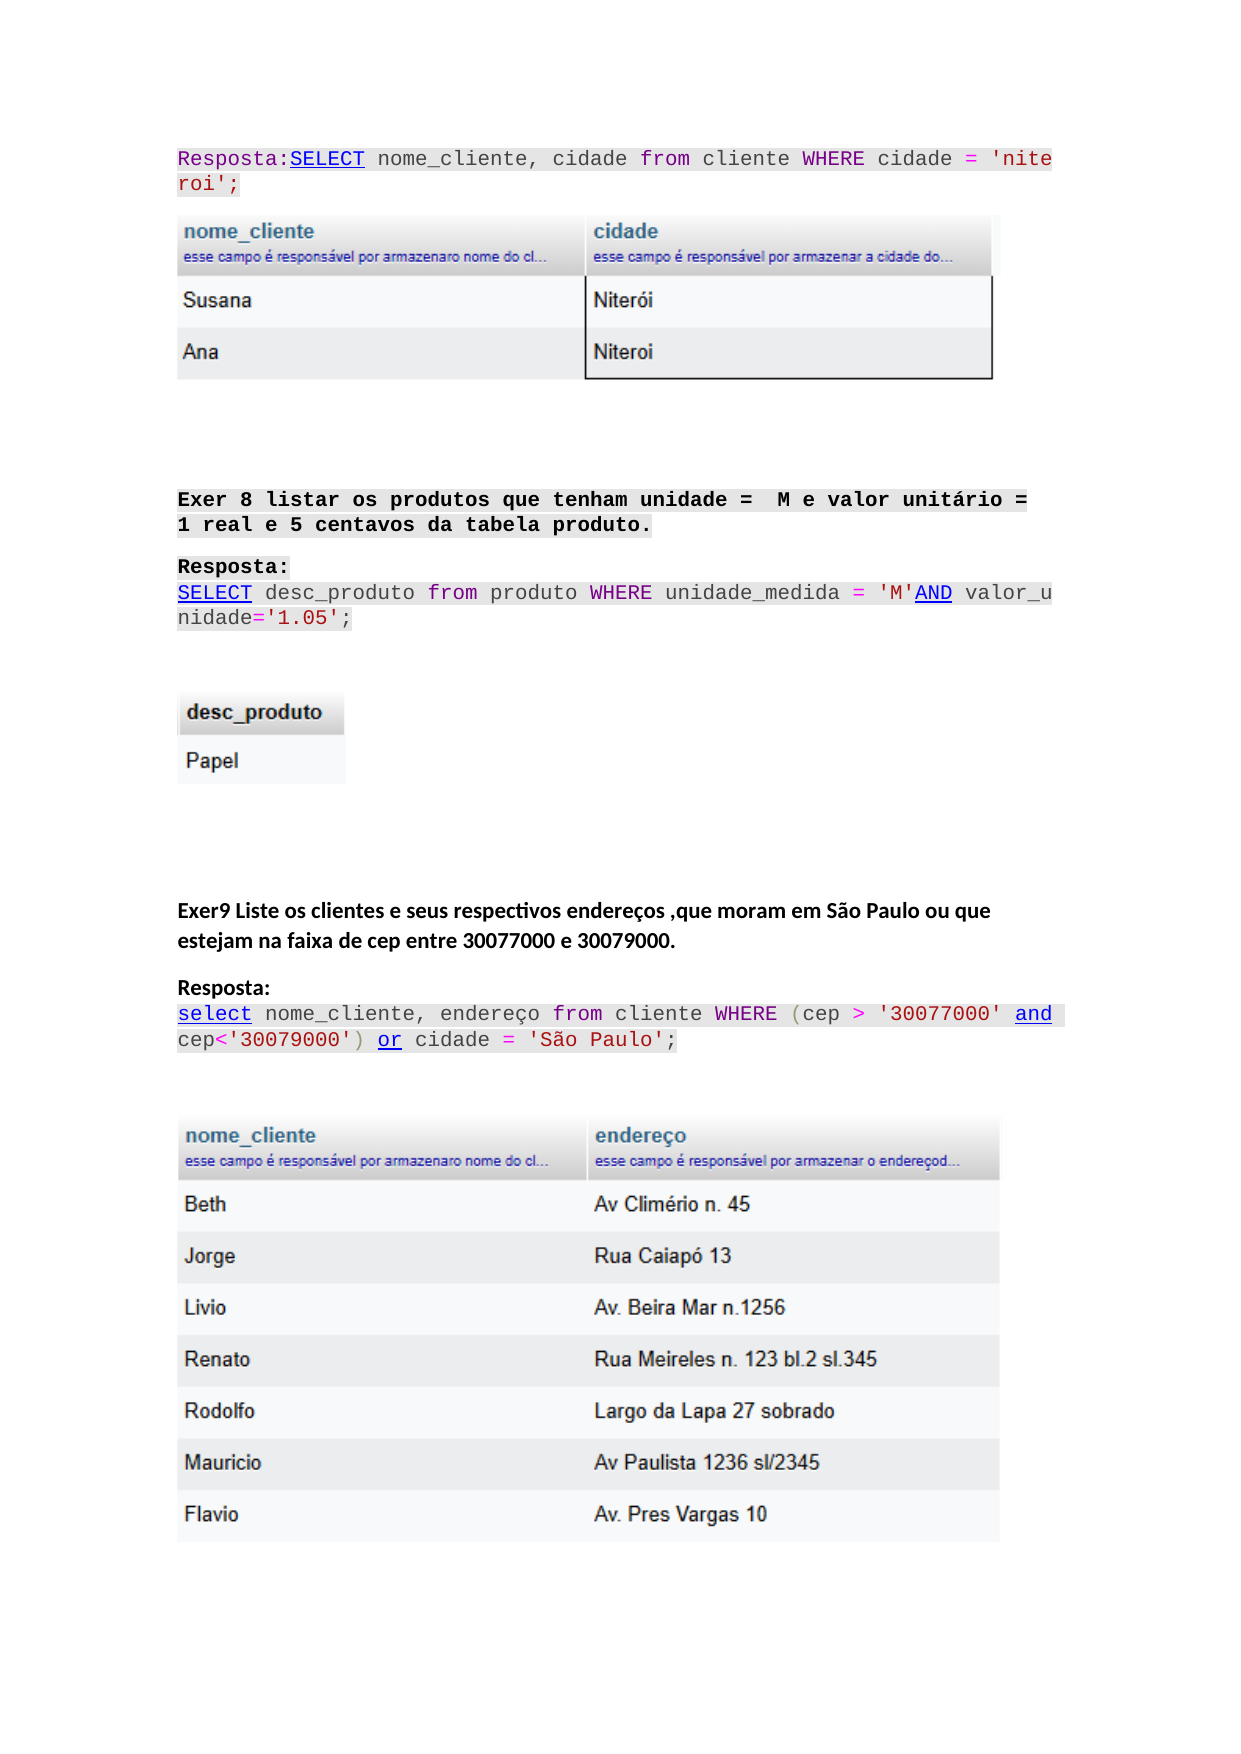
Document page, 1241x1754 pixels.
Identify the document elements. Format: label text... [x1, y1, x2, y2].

picture [177, 691, 346, 784]
text Exer 8 listar os produtos que tenham unidade = M e valor unitário = 1 real e 5 centavos da tabela produto. [177, 488, 1063, 538]
text Resposta: SELECT desc_produto from produto WHERE unidade_medida = 'M'AND valor_unidade='1.05'; [177, 556, 1063, 631]
text Resposta: select nome_cliente, endereço from cliente WHERE (cep > '30077000' and cep<'30079000') or cidade = 'São Paulo'; [177, 973, 1063, 1004]
picture [177, 1113, 1003, 1542]
text Resposta: select nome_cliente, endereço from cliente WHERE (cep > '30077000' and cep<'30079000') or cidade = 'São Paulo'; [177, 1027, 1063, 1053]
text Exer9 Liste os clientes e seus respectivos endereços ,que moram em São Paulo ou que estejam na faixa de cep entre 30077000 e 30079000. [177, 896, 1063, 955]
text Resposta:SELECT nome_cliente, cidade from cliente WHERE cidade = 'niteroi'; [177, 148, 1063, 197]
picture [177, 215, 1001, 386]
